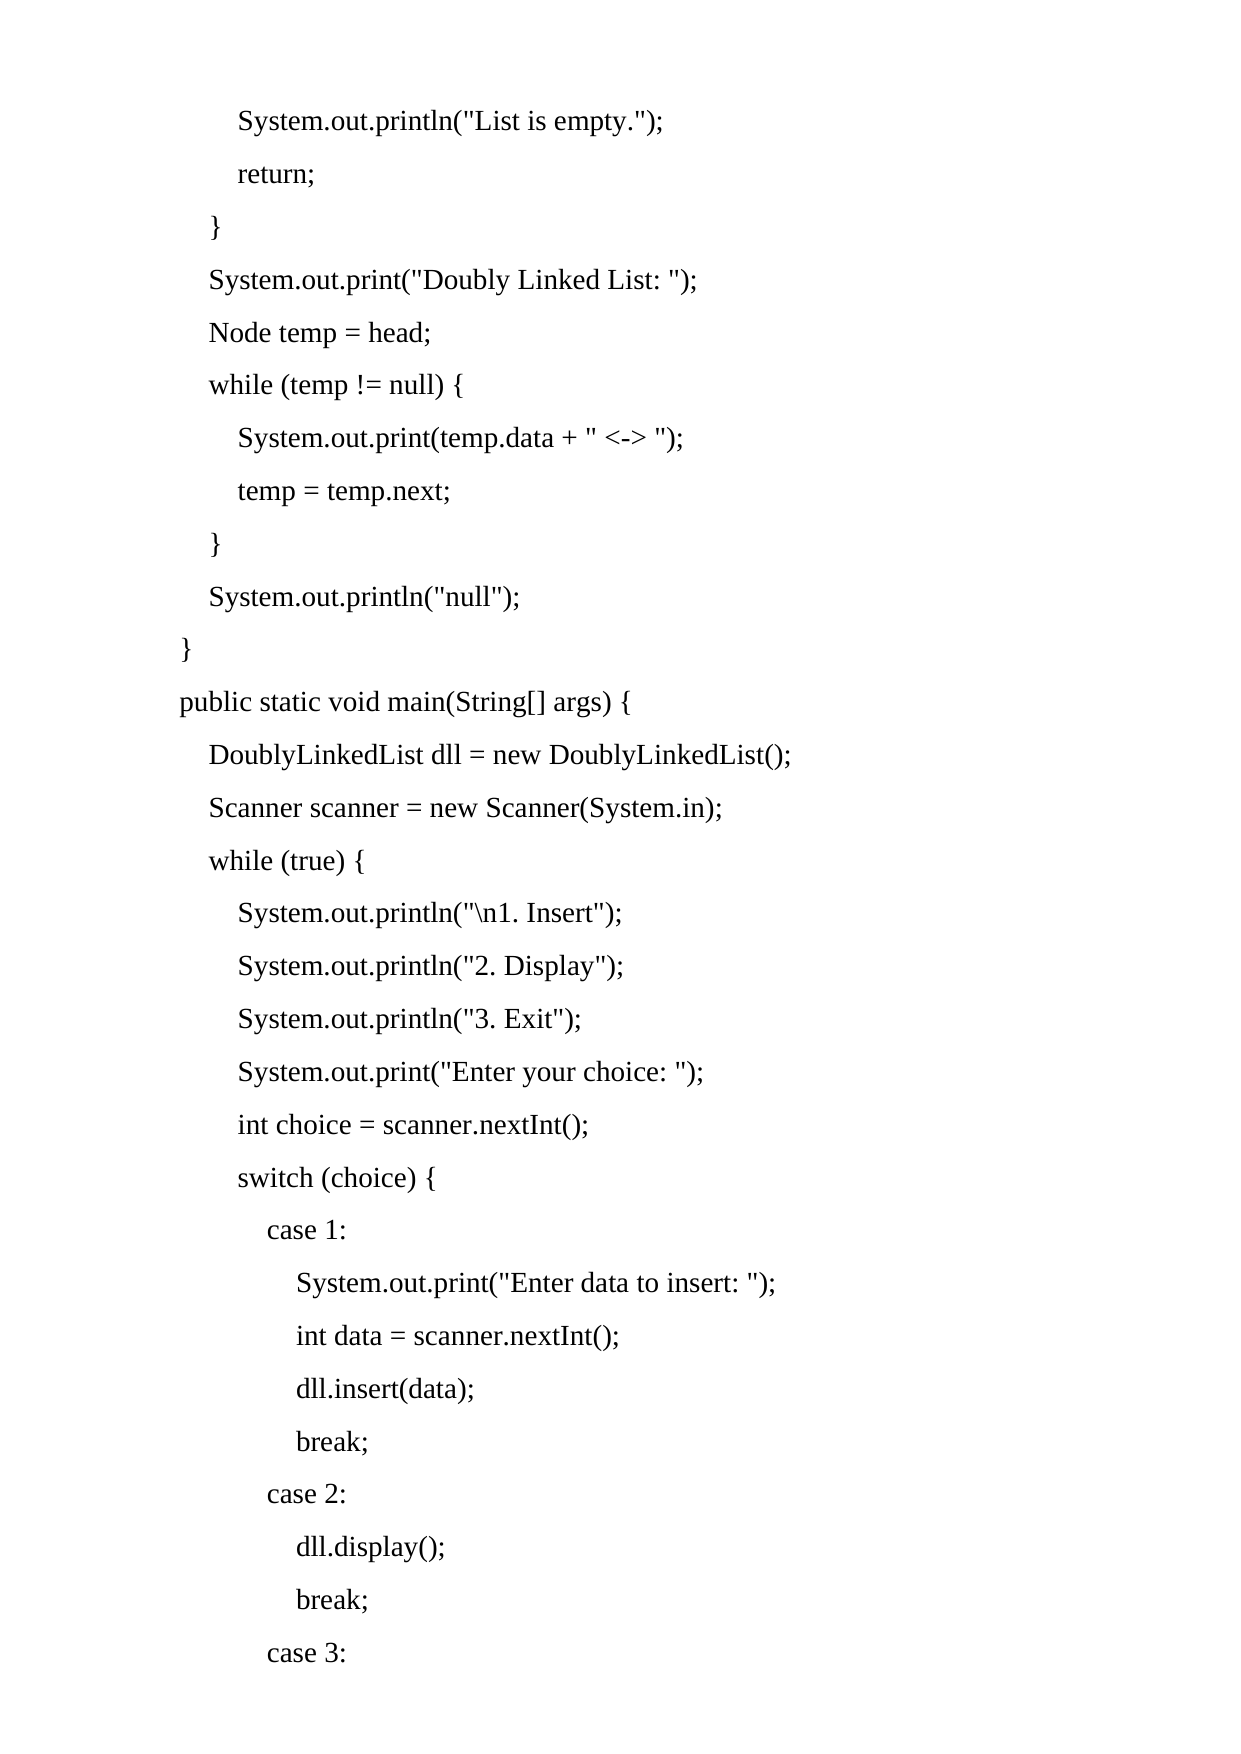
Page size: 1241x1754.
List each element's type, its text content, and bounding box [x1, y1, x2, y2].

text } [150, 526, 1090, 559]
text System.out.println("\n1. Insert"); [150, 896, 1090, 929]
text case 3: [150, 1635, 1090, 1668]
text public static void main(String[] args) { [150, 684, 1090, 718]
text case 1: [150, 1212, 1090, 1246]
text } [150, 209, 1090, 243]
text Scanner scanner = new Scanner(System.in); [150, 790, 1090, 823]
text dll.insert(data); [150, 1371, 1090, 1404]
text int choice = scanner.nextInt(); [150, 1107, 1090, 1140]
text break; [150, 1582, 1090, 1616]
text System.out.println("2. Display"); [150, 948, 1090, 982]
text while (true) { [150, 843, 1090, 876]
text while (temp != null) { [150, 367, 1090, 401]
text System.out.print("Enter your choice: "); [150, 1054, 1090, 1088]
text int data = scanner.nextInt(); [150, 1318, 1090, 1352]
text DoublyLinkedList dll = new DoublyLinkedList(); [150, 737, 1090, 771]
text dll.display(); [150, 1529, 1090, 1563]
text System.out.print("Enter data to insert: "); [150, 1265, 1090, 1299]
text System.out.print("Doubly Linked List: "); [150, 262, 1090, 295]
text } [150, 632, 1090, 665]
text Node temp = head; [150, 315, 1090, 348]
text System.out.print(temp.data + " <-> "); [150, 420, 1090, 454]
text switch (choice) { [150, 1160, 1090, 1193]
text return; [150, 156, 1090, 190]
text break; [150, 1424, 1090, 1457]
text System.out.println("null"); [150, 579, 1090, 612]
text case 2: [150, 1477, 1090, 1510]
text System.out.println("List is empty."); [150, 103, 1090, 137]
text temp = temp.next; [150, 473, 1090, 507]
text System.out.println("3. Exit"); [150, 1001, 1090, 1035]
